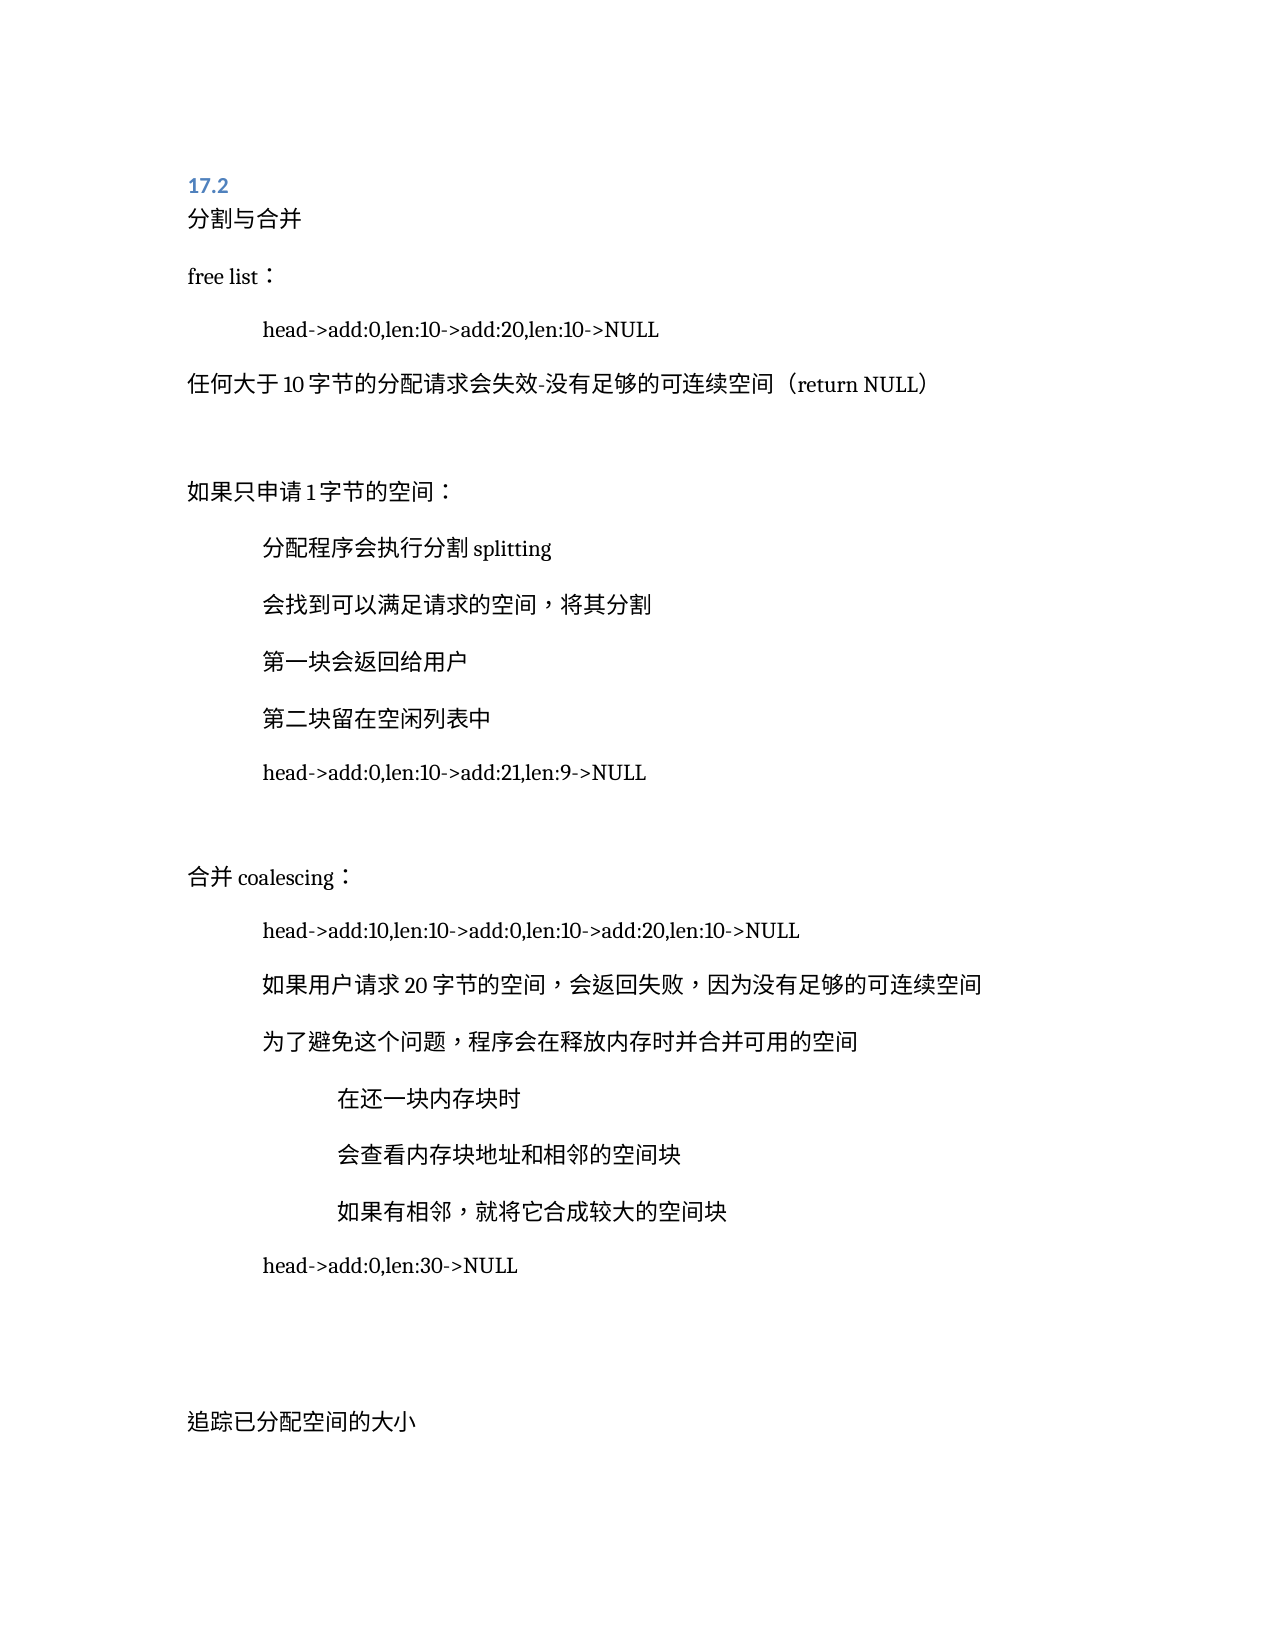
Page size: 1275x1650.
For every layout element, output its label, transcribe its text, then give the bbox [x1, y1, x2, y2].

text 分割与合并 [187, 203, 1087, 234]
text 任何大于10字节的分配请求会失效-没有足够的可连续空间（return NULL） [187, 368, 1087, 399]
text free list： [187, 260, 1087, 291]
subtitle 17.2 [187, 171, 1087, 199]
text head->add:10,len:10->add:0,len:10->add:20,len:10->NULL [187, 918, 1087, 944]
text 如果只申请1字节的空间： [187, 475, 1087, 507]
text 如果有相邻，就将它合成较大的空间块 [187, 1196, 1087, 1227]
text 为了避免这个问题，程序会在释放内存时并合并可用的空间 [187, 1026, 1087, 1057]
text 分配程序会执行分割splitting [187, 532, 1087, 563]
text head->add:0,len:10->add:20,len:10->NULL [187, 317, 1087, 343]
text 如果用户请求20字节的空间，会返回失败，因为没有足够的可连续空间 [187, 969, 1087, 1000]
text 第一块会返回给用户 [187, 646, 1087, 677]
text 会找到可以满足请求的空间，将其分割 [187, 589, 1087, 620]
text 在还一块内存块时 [187, 1083, 1087, 1114]
text 第二块留在空闲列表中 [187, 702, 1087, 734]
text head->add:0,len:10->add:21,len:9->NULL [187, 759, 1087, 786]
text 追踪已分配空间的大小 [187, 1406, 1087, 1437]
text 合并coalescing： [187, 861, 1087, 893]
text head->add:0,len:30->NULL [187, 1253, 1087, 1279]
text 会查看内存块地址和相邻的空间块 [187, 1139, 1087, 1171]
